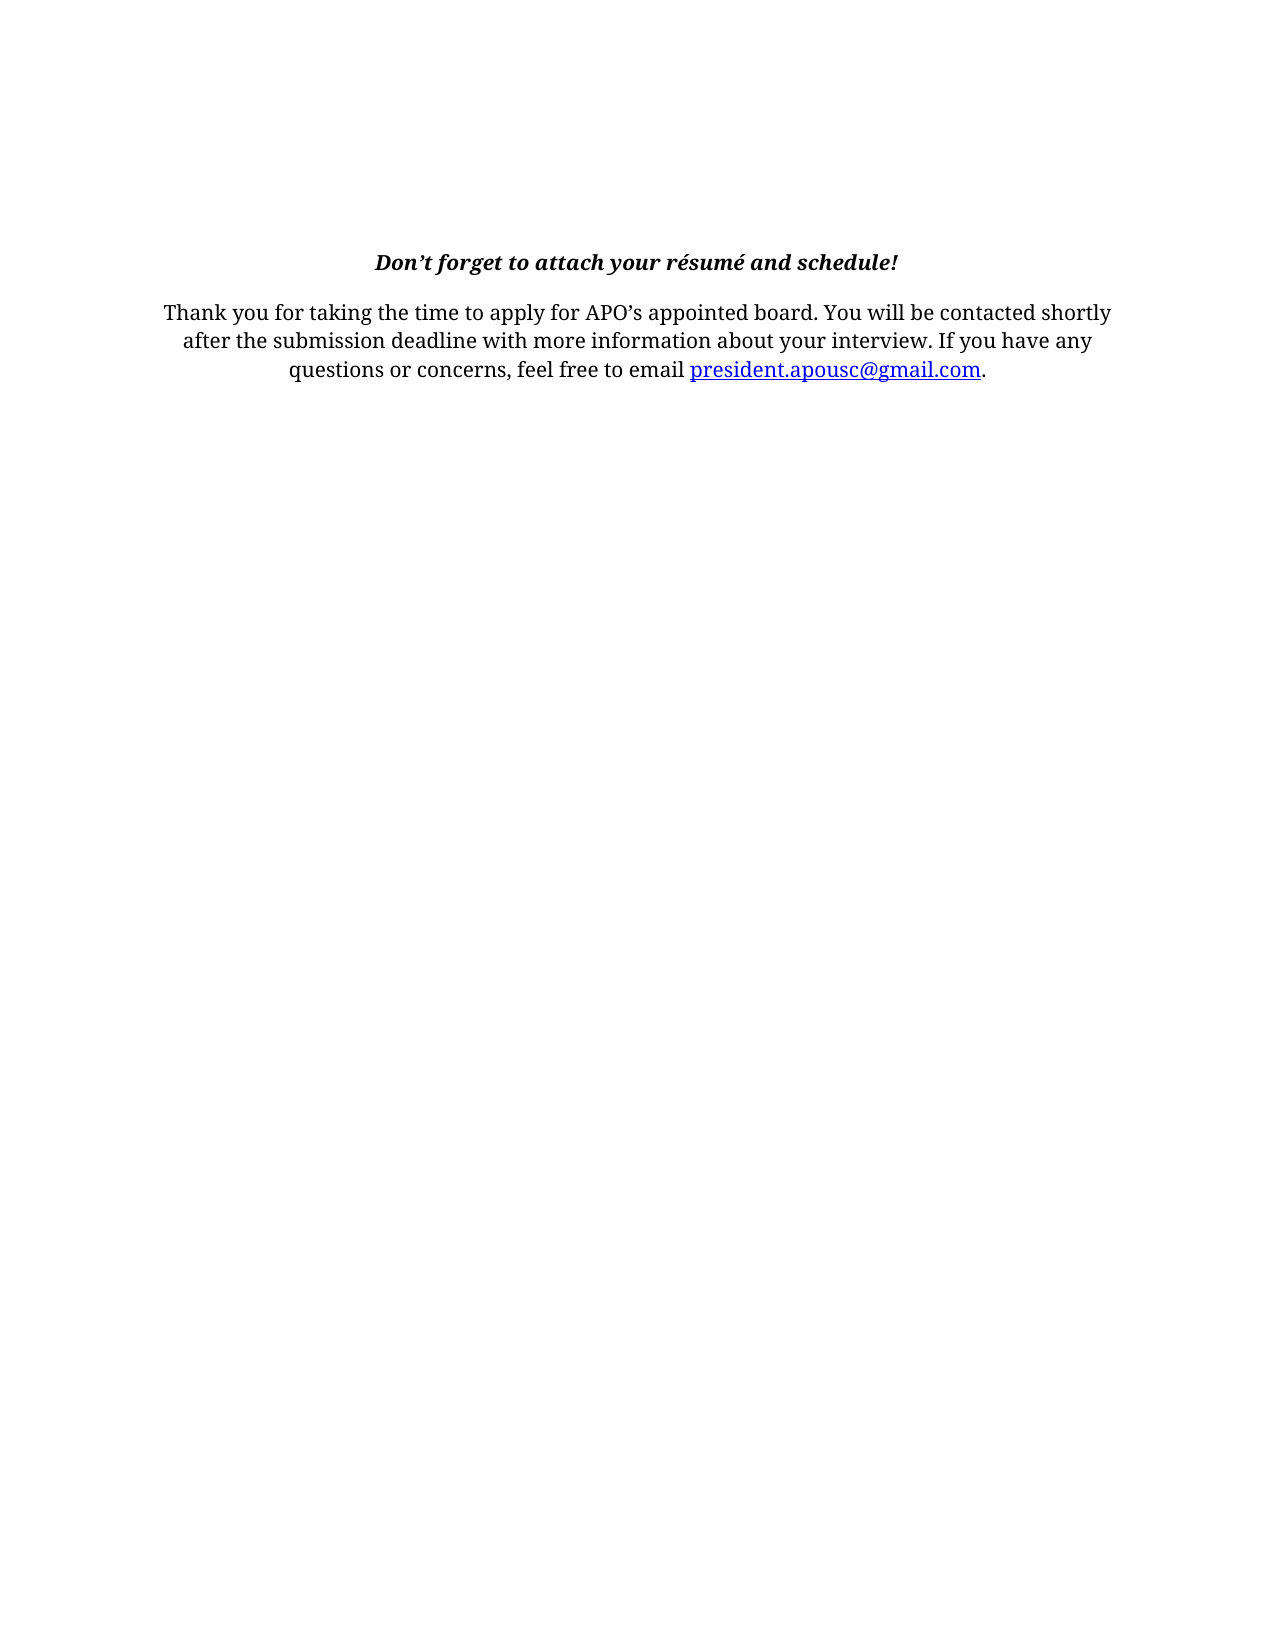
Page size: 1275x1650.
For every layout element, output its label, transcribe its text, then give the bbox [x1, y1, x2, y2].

text Thank you for taking the time to apply for APO’s appointed board. You will be contacted shortly after the submission deadline with more information about your interview. If you have any questions or concerns, feel free to email president.apousc@gmail.com. [150, 298, 1125, 383]
text Don’t forget to attach your résumé and schedule! [150, 248, 1125, 277]
